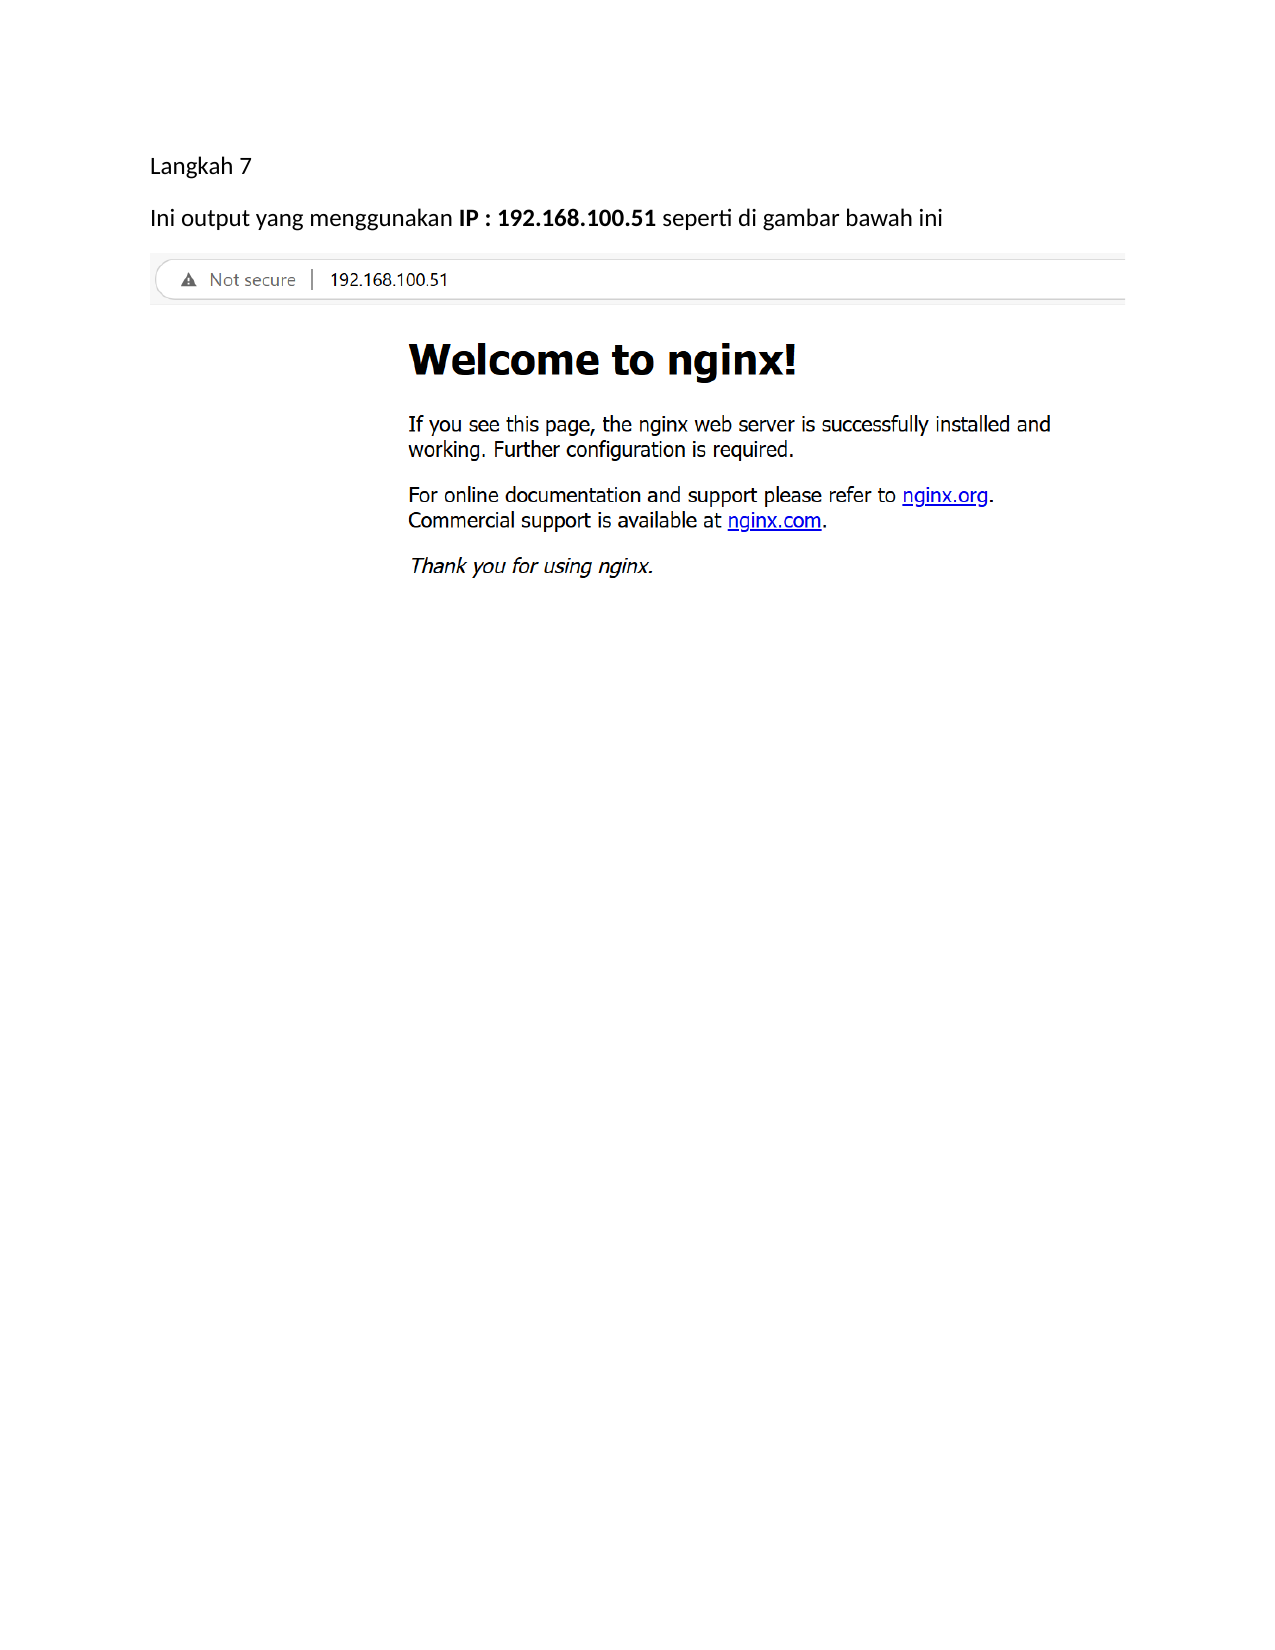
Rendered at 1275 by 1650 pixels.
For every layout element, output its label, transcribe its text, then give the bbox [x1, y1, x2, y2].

text Langkah 7 [150, 150, 1125, 181]
text Ini output yang menggunakan IP : 192.168.100.51 seperti di gambar bawah ini [150, 202, 1125, 232]
picture [150, 253, 1125, 636]
